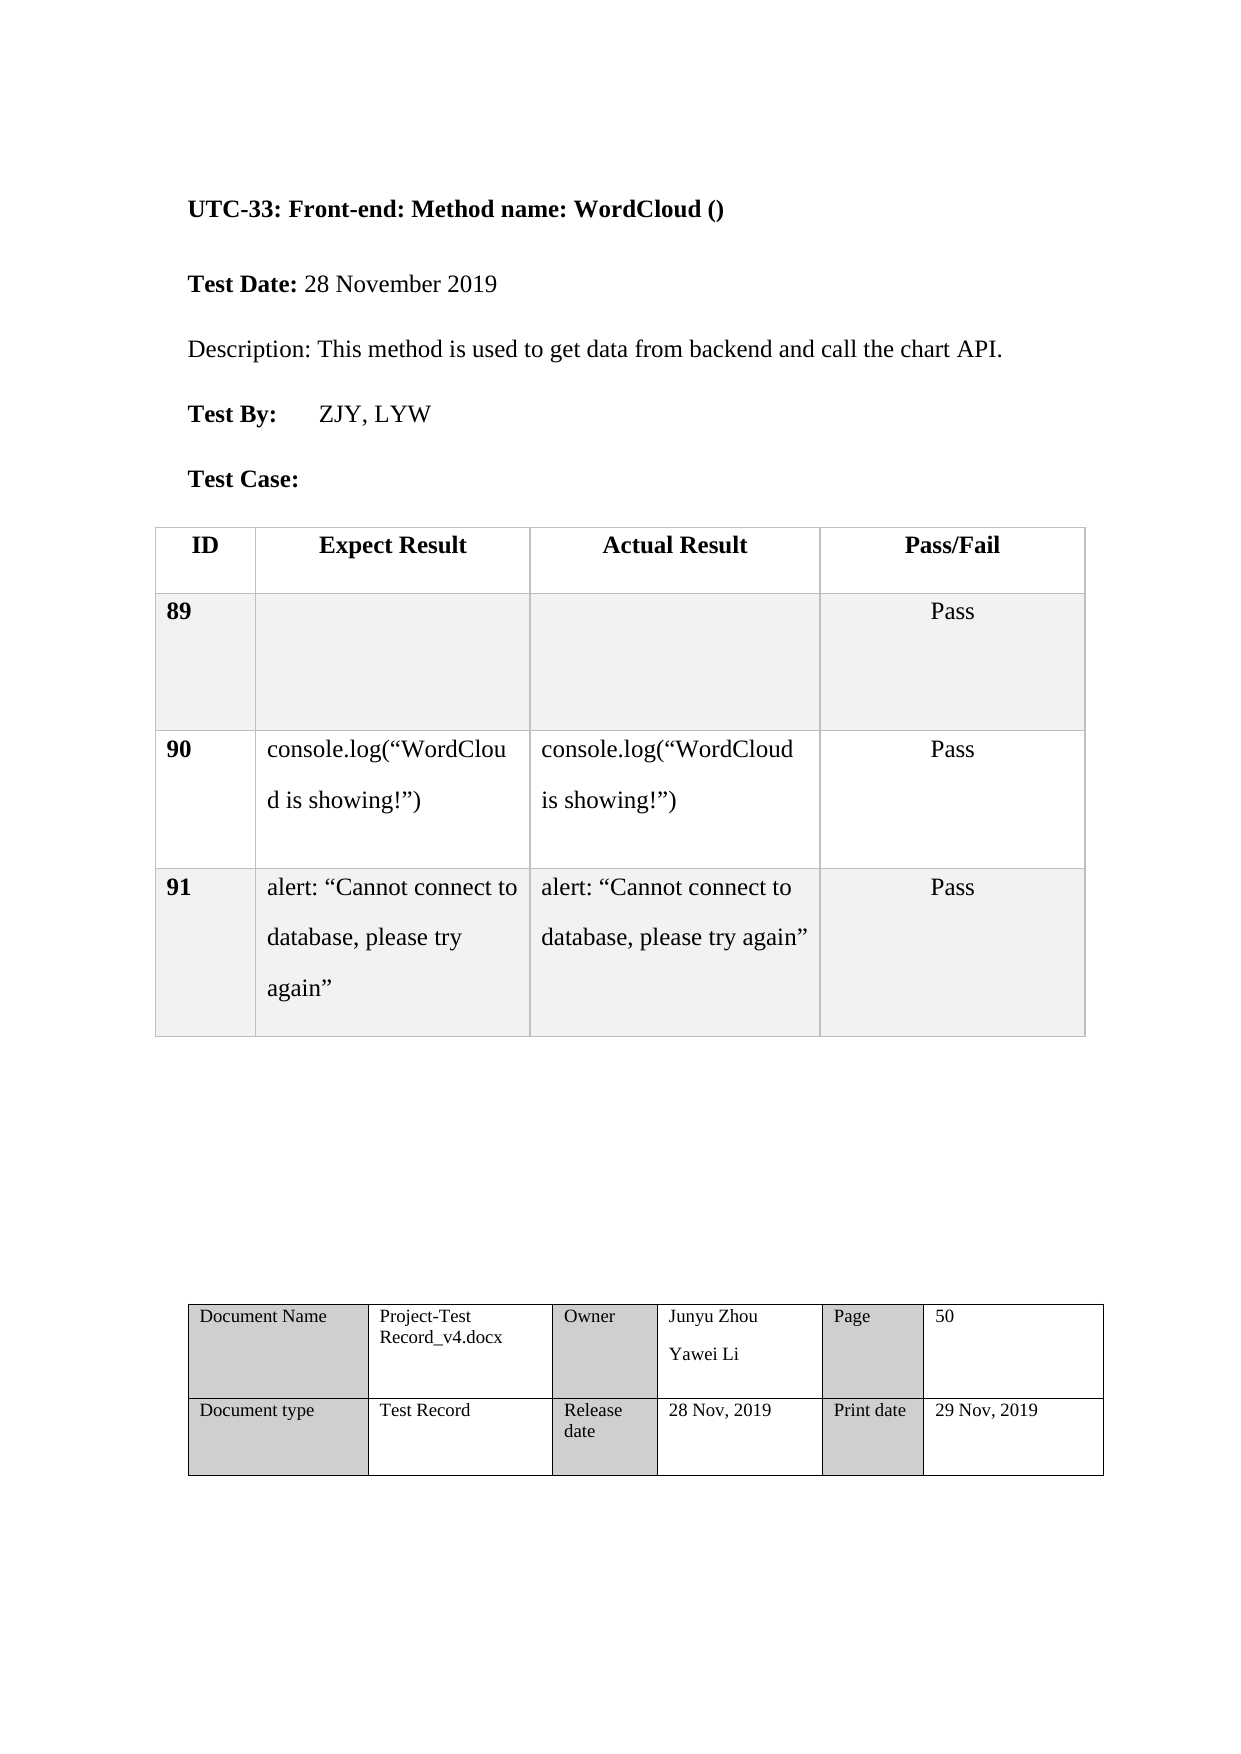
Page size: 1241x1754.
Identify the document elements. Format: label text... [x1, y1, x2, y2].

table_header Pass/Fail [821, 528, 1084, 593]
table_cell console.log(“WordCloud is showing!”) [531, 731, 819, 868]
table_cell alert: “Cannot connect to database, please try again” [256, 869, 529, 1036]
table_cell Pass [821, 731, 1084, 868]
subtitle UTC-33: Front-end: Method name: WordCloud () [187, 191, 1053, 225]
text Test Date: 28 November 2019 [187, 267, 1053, 301]
text Test Case: [187, 462, 1053, 496]
table_cell Pass [821, 594, 1084, 730]
table_cell [531, 594, 819, 730]
table_cell [256, 594, 529, 730]
table_cell 89 [156, 594, 255, 730]
table_cell alert: “Cannot connect to database, please try again” [531, 869, 819, 1036]
table_header ID [156, 528, 255, 593]
table_cell console.log(“WordCloud is showing!”) [256, 731, 529, 868]
text Test By: ZJY, LYW [187, 397, 1053, 431]
table_header Actual Result [531, 528, 819, 593]
table_cell Pass [821, 869, 1084, 1036]
table_cell 90 [156, 731, 255, 868]
text Description: This method is used to get data from backend and call the chart API. [187, 332, 1053, 366]
table_cell 91 [156, 869, 255, 1036]
table_header Expect Result [256, 528, 529, 593]
